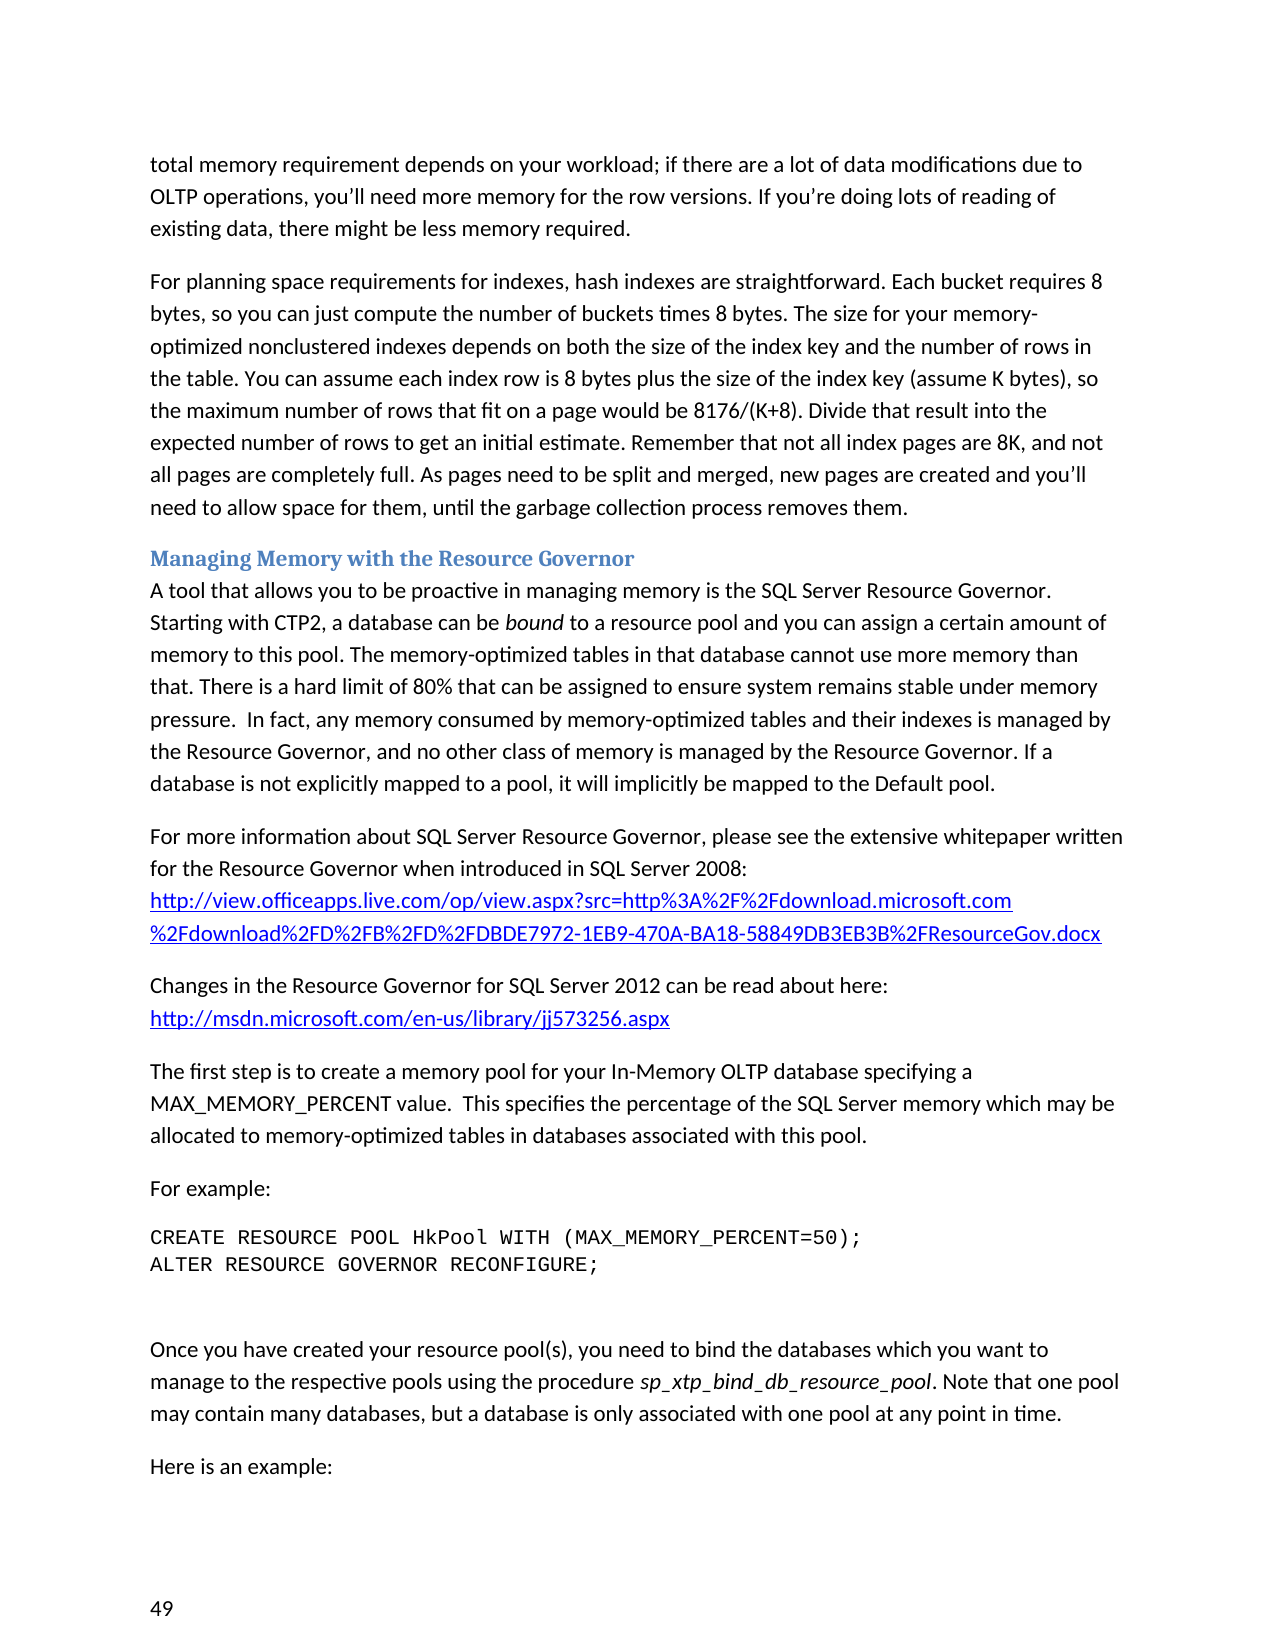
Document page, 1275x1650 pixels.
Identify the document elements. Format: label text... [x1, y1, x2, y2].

text When predicting the amount of memory you’ll need for your memory-optimized tables, a rule of thumb is that you should have two times the amount of memory that your data will take up. Beyond this, the total memory requirement depends on your workload; if there are a lot of data modifications due to OLTP operations, you’ll need more memory for the row versions. If you’re doing lots of reading of existing data, there might be less memory required. [150, 646, 1125, 803]
text This report shows you the space used by the table rows and the indexes, as well as the small amount of space used by the system. Remember that hash indexes will have memory allocated for the declared number of buckets as soon as they’re created, so this report will show memory usage for those indexes before any rows are inserted. For nonclustered indexes, memory will not be allocated until rows are added, and the memory requirement will depend on the size of the index keys and the number of rows. [150, 150, 1125, 307]
subtitle Managing Memory with the Resource Governor [150, 1106, 1125, 1132]
text A tool that allows you to be proactive in managing memory is the SQL Server Resource Governor. Starting with CTP2, a database can be bound to a resource pool and you can assign a certain amount of memory to this pool. The memory-optimized tables in that database cannot use more memory than that. There is a hard limit of 80% that can be assigned to ensure system remains stable under memory pressure. In fact, any memory consumed by memory-optimized tables and their indexes is managed by the Resource Governor, and no other class of memory is managed by the Resource Governor. If a database is not explicitly mapped to a pool, it will implicitly be mapped to the Default pool. [150, 1136, 1125, 1357]
text For planning space requirements for indexes, hash indexes are straightforward. Each bucket requires 8 bytes, so you can just compute the number of buckets times 8 bytes. The size for your memory-optimized nonclustered indexes depends on both the size of the index key and the number of rows in the table. You can assume each index row is 8 bytes plus the size of the index key (assume K bytes), so the maximum number of rows that fit on a page would be 8176/(K+8). Divide that result into the expected number of rows to get an initial estimate. Remember that not all index pages are 8K, and not all pages are completely full. As pages need to be split and merged, new pages are created and you’ll need to allow space for them, until the garbage collection process removes them. [150, 828, 1125, 1081]
text When running In-Memory OLTP, SQL Server will need to be configured with sufficient memory to hold all your memory-optimized tables. Failure to allocate sufficient memory will cause transactions to fail at run-time during any operations that require additional memory. Normally this would happen during INSERT or UPDATE operations, but could also happen for DELETE operations on a memory-optimized nonclustered index. As we saw in the section above, a DELETE can cause a page merge to happen, and because index pages are never updated, the merging operation allocates new pages. The In-Memory OLTP memory manager is fully integrated with the SQL Server memory manger and can react to memory pressure when possible by becoming more aggressive in cleaning up old row versions. [150, 367, 1125, 621]
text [150, 1382, 1125, 1442]
subtitle Memory Requirements [150, 332, 1125, 363]
